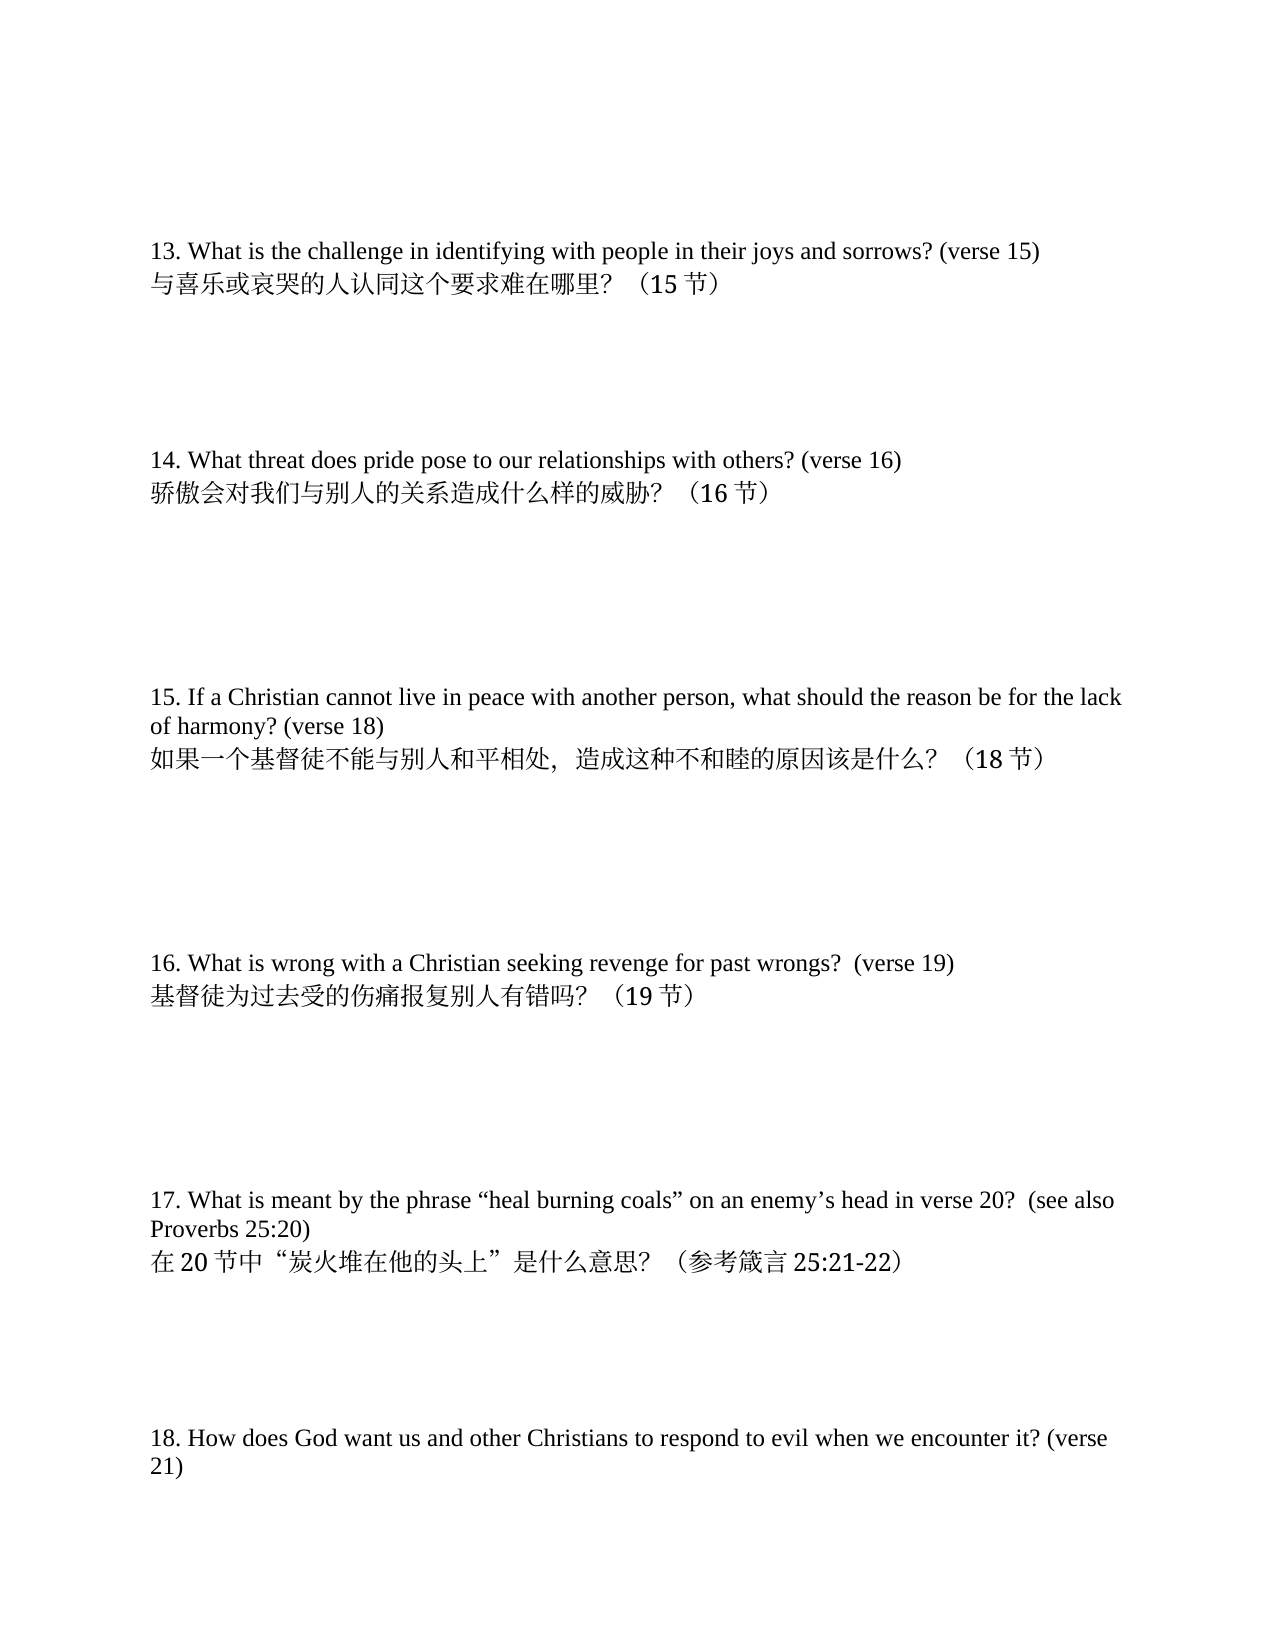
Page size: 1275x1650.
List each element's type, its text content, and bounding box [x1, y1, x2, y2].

text 如果一个基督徒不能与别人和平相处，造成这种不和睦的原因该是什么？（18节） [150, 739, 1125, 776]
text 基督徒为过去受的伤痛报复别人有错吗？（19节） [150, 977, 1125, 1013]
text 15. If a Christian cannot live in peace with another person, what should the reason be for the lack of harmony? (verse 18) [150, 682, 1125, 739]
text 在20节中“炭火堆在他的头上”是什么意思？（参考箴言25:21-22） [150, 1243, 1125, 1279]
text 16. What is wrong with a Christian seeking revenge for past wrongs? (verse 19) [150, 948, 1125, 977]
text 13. What is the challenge in identifying with people in their joys and sorrows? (verse 15) [150, 236, 1125, 265]
text 14. What threat does pride pose to our relationships with others? (verse 16) [150, 445, 1125, 473]
text 骄傲会对我们与别人的关系造成什么样的威胁？（16节） [150, 473, 1125, 509]
text 18. How does God want us and other Christians to respond to evil when we encounter it? (verse 21) [150, 1423, 1125, 1480]
text 与喜乐或哀哭的人认同这个要求难在哪里？（15节） [150, 265, 1125, 301]
text 17. What is meant by the phrase “heal burning coals” on an enemy’s head in verse 20? (see also Proverbs 25:20) [150, 1185, 1125, 1243]
